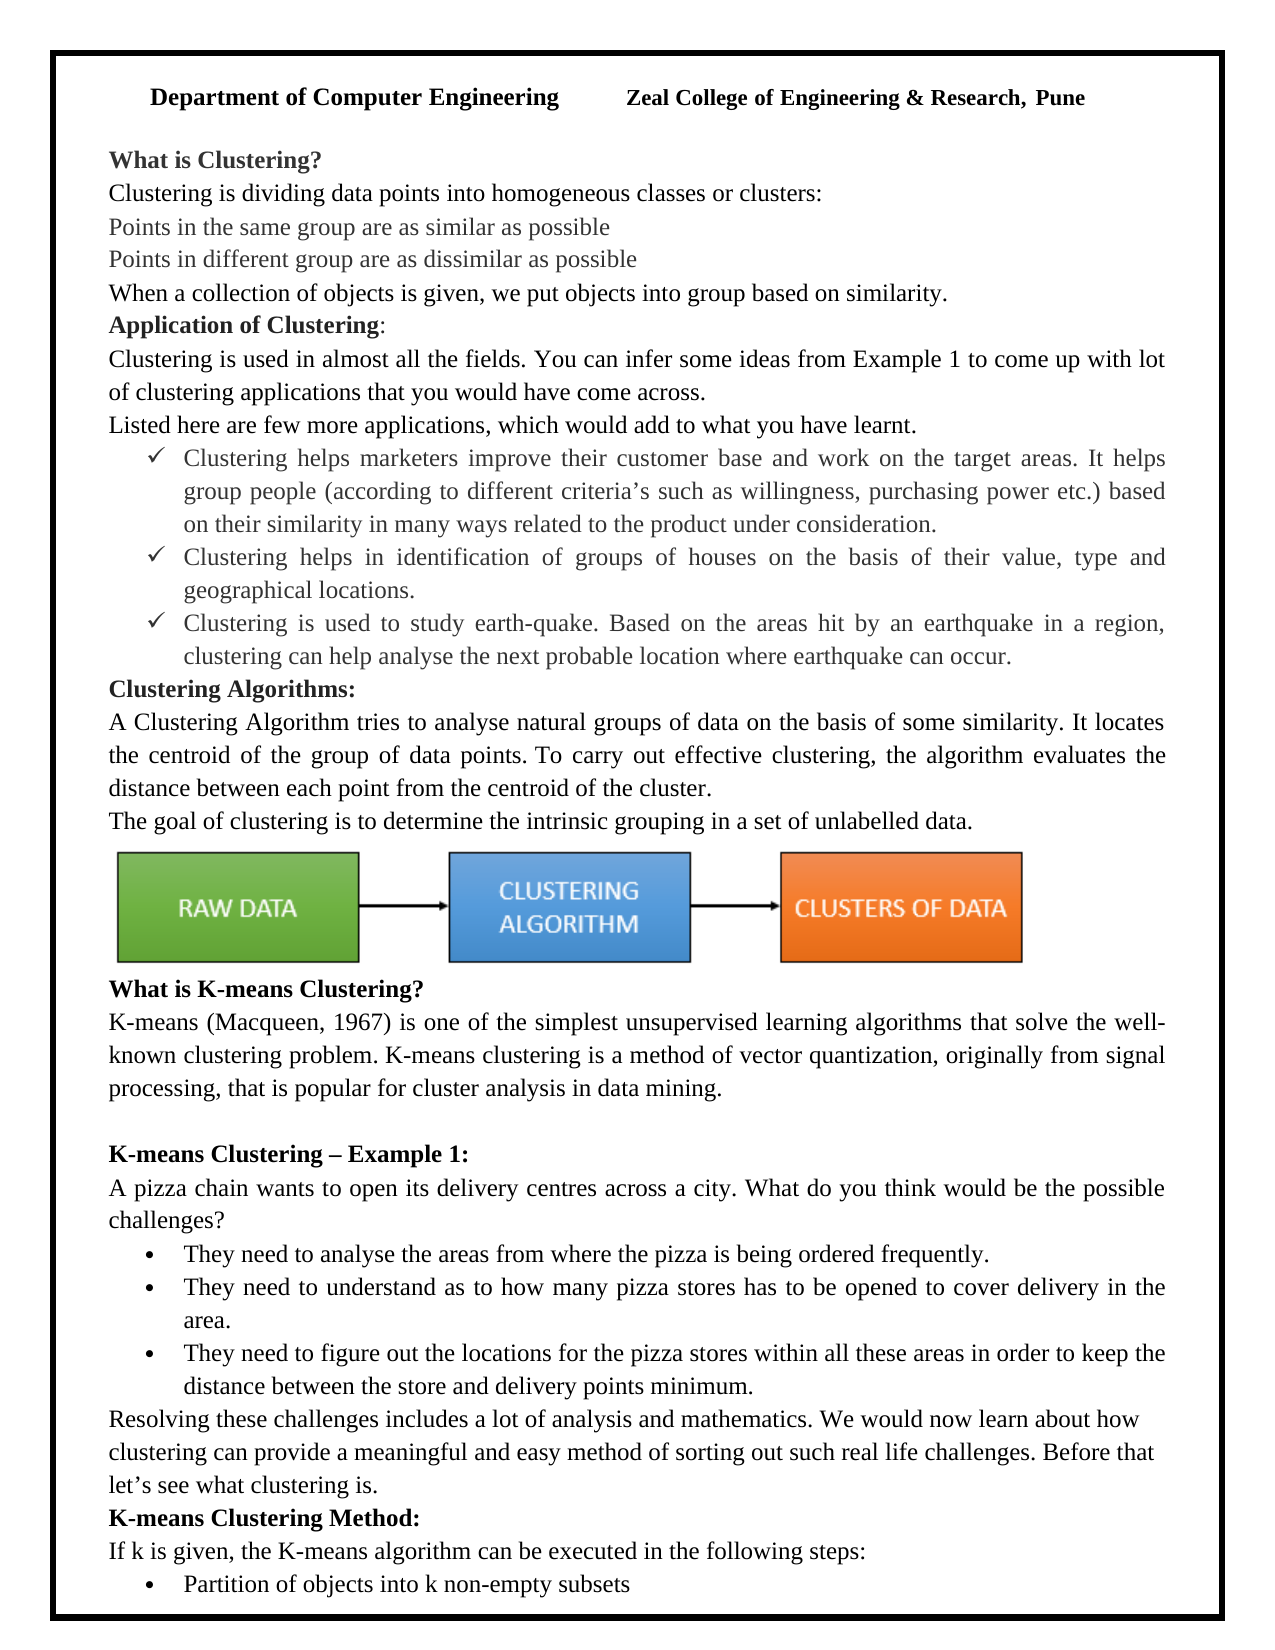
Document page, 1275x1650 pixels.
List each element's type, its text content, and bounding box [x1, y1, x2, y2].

text A pizza chain wants to open its delivery centres across a city. What do you think would be the possible challenges? [108, 1173, 1167, 1234]
text Points in the same group are as similar as possible [108, 212, 1167, 240]
text The goal of clustering is to determine the intrinsic grouping in a set of unlabelled data. [108, 806, 1167, 835]
text A Clustering Algorithm tries to analyse natural groups of data on the basis of some similarity. It locates the centroid of the group of data points. To carry out effective clustering, the algorithm evaluates the distance between each point from the centroid of the cluster. [108, 707, 1167, 802]
text Listed here are few more applications, which would add to what you have learnt. [108, 410, 1167, 438]
text K-means (Macqueen, 1967) is one of the simplest unsupervised learning algorithms that solve the well-known clustering problem. K-means clustering is a method of vector quantization, originally from signal processing, that is popular for cluster analysis in data mining. [108, 1007, 1167, 1102]
list They need to analyse the areas from where the pizza is being ordered frequently. [146, 1239, 1167, 1267]
text Points in different group are as dissimilar as possible [108, 244, 1167, 273]
list They need to understand as to how many pizza stores has to be opened to cover delivery in the area. [146, 1272, 1167, 1333]
text Resolving these challenges includes a lot of analysis and mathematics. We would now learn about how clustering can provide a meaningful and easy method of sorting out such real life challenges. Before that let’s see what clustering is. [108, 1404, 1167, 1498]
picture [108, 838, 1037, 971]
list Clustering is used to study earth-quake. Based on the areas hit by an earthquake in a region, clustering can help analyse the next probable location where earthquake can occur. [146, 608, 1167, 669]
text What is K-means Clustering? [108, 974, 1167, 1003]
text Clustering is used in almost all the fields. You can infer some ideas from Example 1 to come up with lot of clustering applications that you would have come across. [108, 344, 1167, 405]
text K-means Clustering – Example 1: [108, 1139, 1167, 1168]
list Clustering helps in identification of groups of houses on the basis of their value, type and geographical locations. [146, 542, 1167, 603]
text When a collection of objects is given, we put objects into group based on similarity. [108, 278, 1167, 306]
list Partition of objects into k non-empty subsets [146, 1569, 1167, 1598]
list They need to figure out the locations for the pizza stores within all these areas in order to keep the distance between the store and delivery points minimum. [146, 1338, 1167, 1399]
list Clustering helps marketers improve their customer base and work on the target areas. It helps group people (according to different criteria’s such as willingness, purchasing power etc.) based on their similarity in many ways related to the product under consideration. [146, 443, 1167, 537]
text Clustering is dividing data points into homogeneous classes or clusters: [108, 178, 1167, 207]
text K-means Clustering Method: [108, 1503, 1167, 1532]
text Clustering Algorithms: [108, 674, 1167, 703]
text If k is given, the K-means algorithm can be executed in the following steps: [108, 1536, 1167, 1564]
text What is Clustering? [108, 146, 1167, 174]
text Application of Clustering: [108, 311, 1167, 339]
